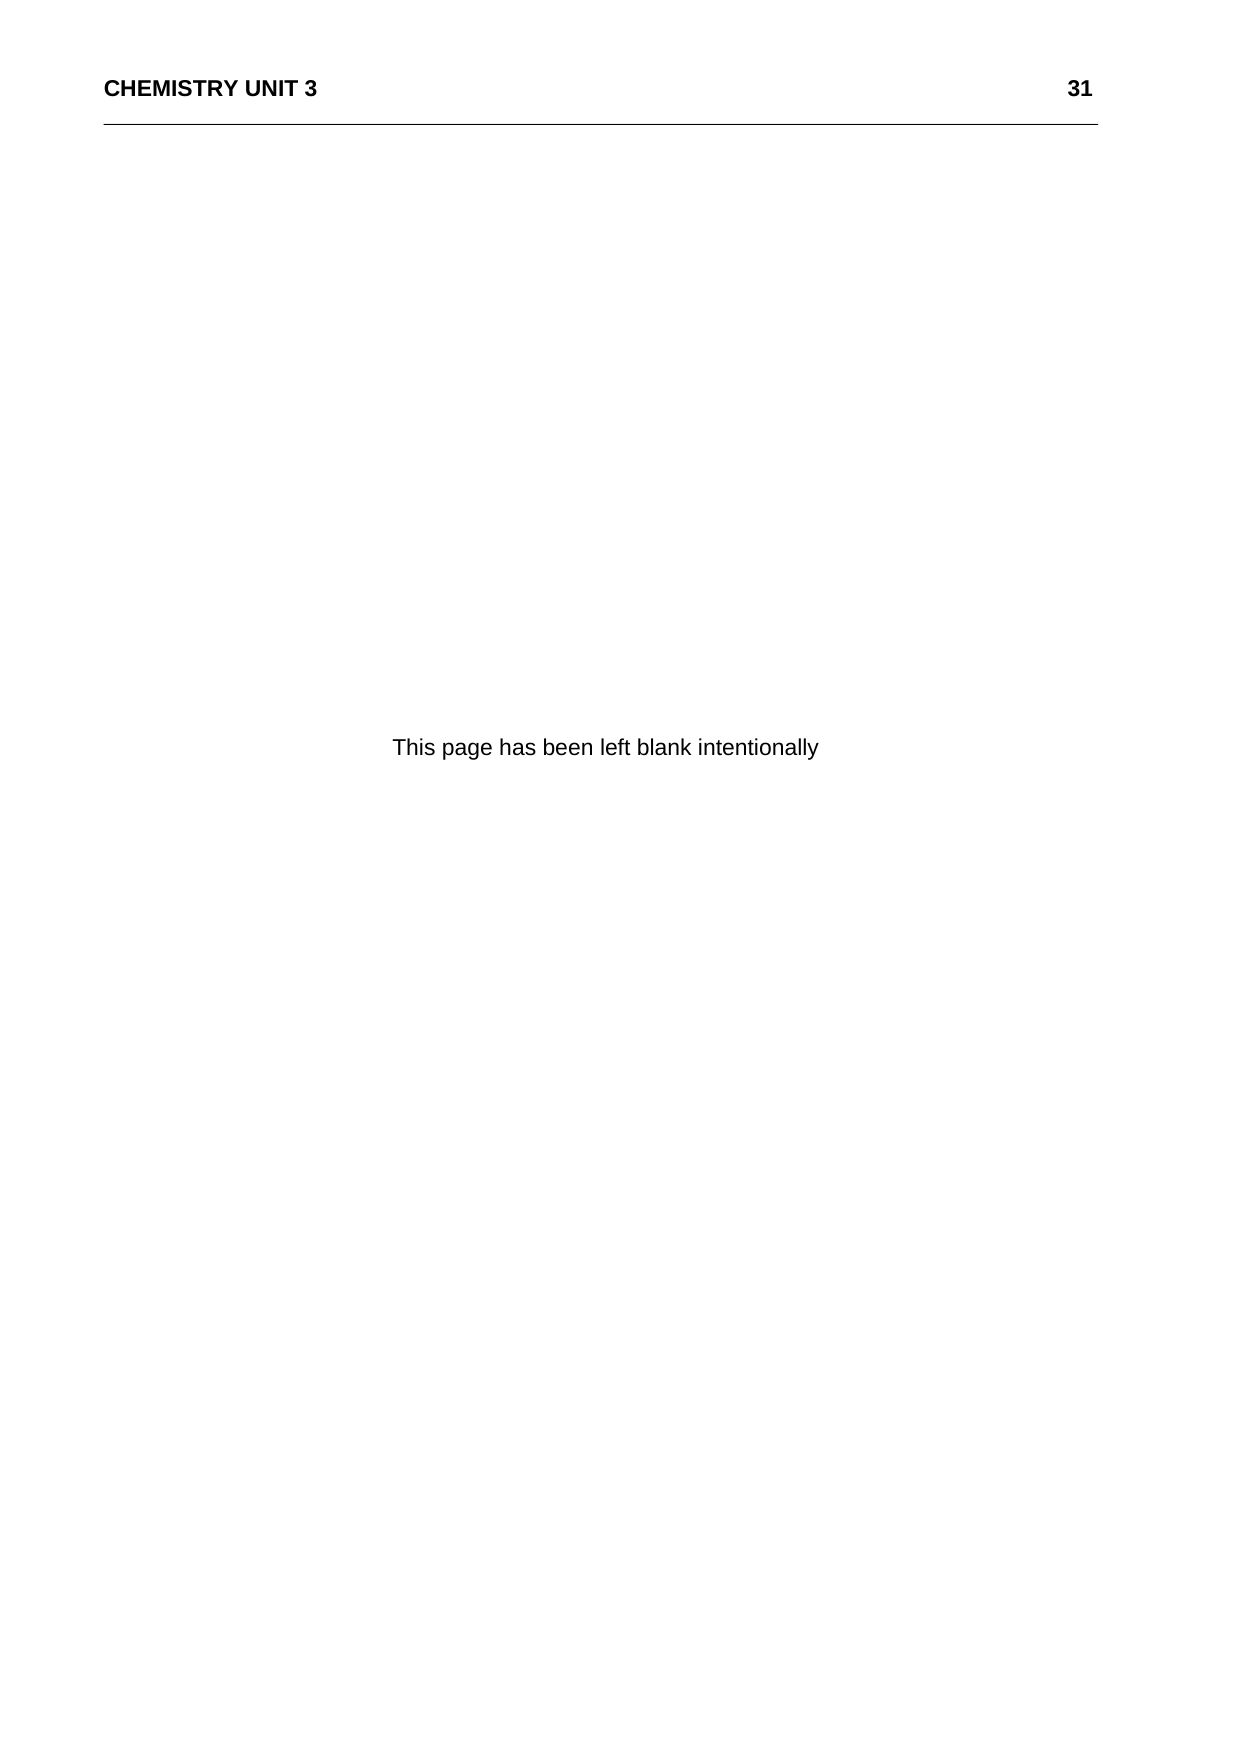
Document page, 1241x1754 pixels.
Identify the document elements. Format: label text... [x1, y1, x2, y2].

text This page has been left blank intentionally [103, 734, 1107, 760]
